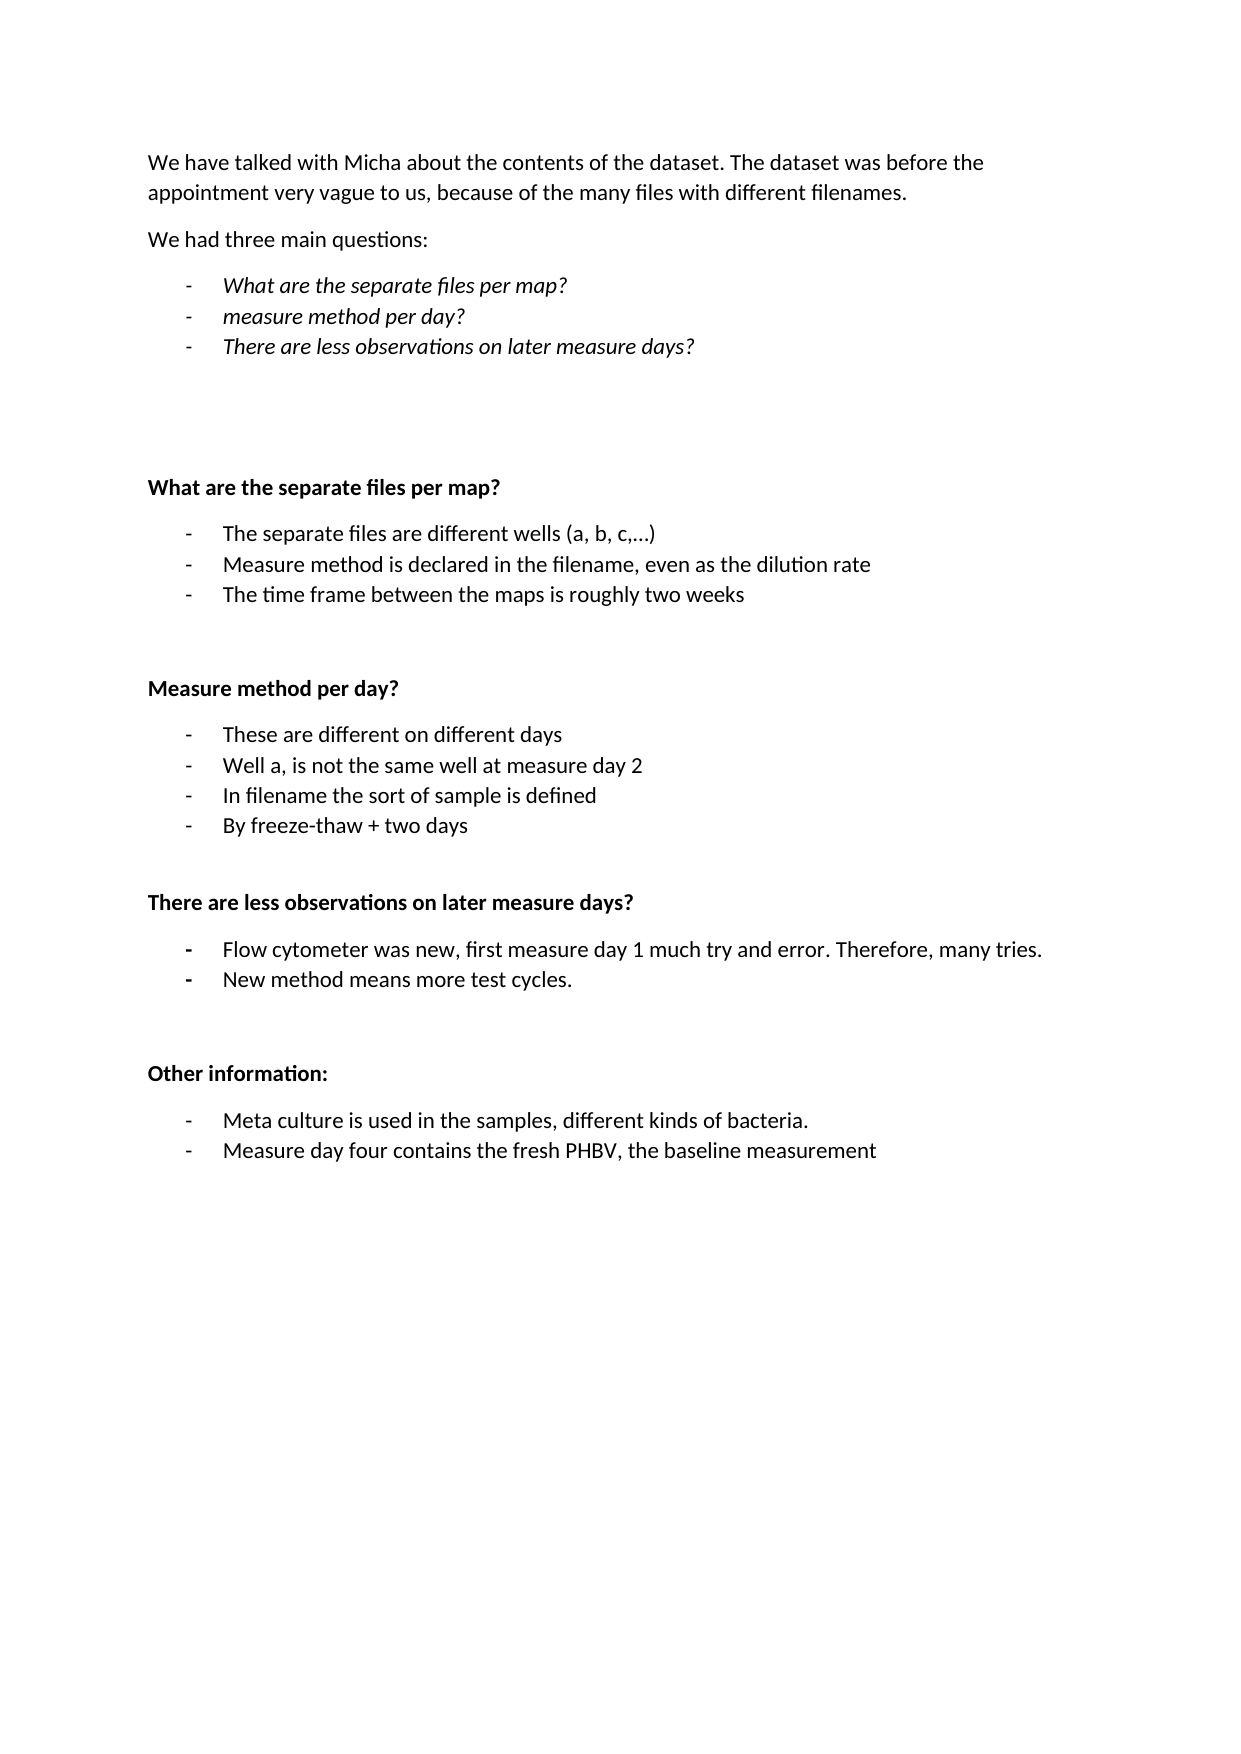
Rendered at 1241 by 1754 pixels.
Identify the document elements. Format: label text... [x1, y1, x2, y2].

text What are the separate files per map? [148, 473, 1093, 501]
list measure method per day? [185, 302, 1093, 330]
text Other information: [148, 1059, 1093, 1087]
list These are different on different days [185, 721, 1093, 748]
text There are less observations on later measure days? [148, 888, 1093, 916]
list Meta culture is used in the samples, different kinds of bacteria. [185, 1106, 1093, 1134]
text We have talked with Micha about the contents of the dataset. The dataset was before the appointment very vague to us, because of the many files with different filenames. [148, 148, 1093, 206]
list By freeze-thaw + two days [185, 811, 1093, 839]
text We had three main questions: [148, 225, 1093, 253]
list The separate files are different wells (a, b, c,…) [185, 519, 1093, 547]
list The time frame between the maps is roughly two weeks [185, 580, 1093, 608]
list What are the separate files per map? [185, 272, 1093, 299]
text Measure method per day? [148, 674, 1093, 702]
list New method means more test cycles. [185, 965, 1093, 993]
list There are less observations on later measure days? [185, 332, 1093, 360]
list Measure method is declared in the filename, even as the dilution rate [185, 550, 1093, 578]
list Measure day four contains the fresh PHBV, the baseline measurement [185, 1136, 1093, 1164]
list Well a, is not the same well at measure day 2 [185, 751, 1093, 779]
list In filename the sort of sample is defined [185, 781, 1093, 809]
list Flow cytometer was new, first measure day 1 much try and error. Therefore, many tries. [185, 935, 1093, 963]
